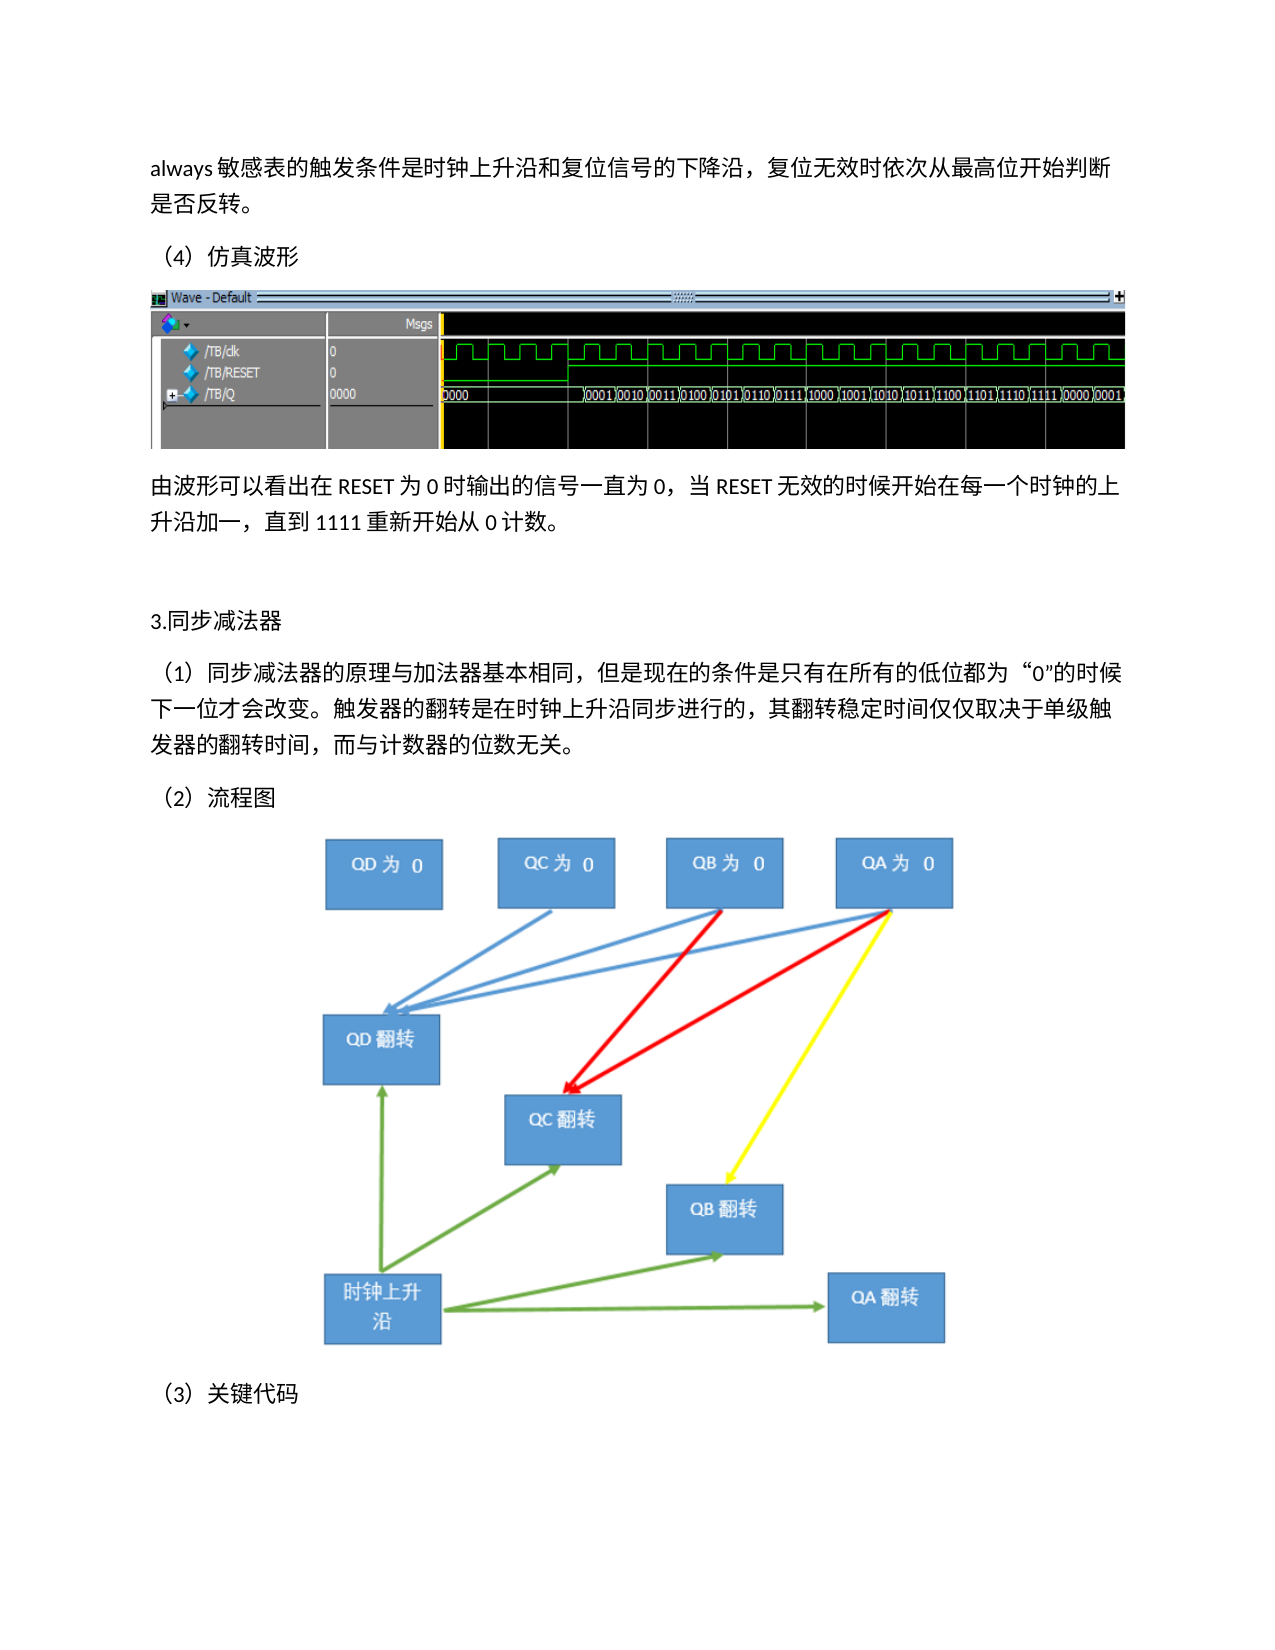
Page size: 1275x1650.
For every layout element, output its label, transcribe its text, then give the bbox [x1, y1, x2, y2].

text 由波形可以看出在RESET为0时输出的信号一直为0，当RESET无效的时候开始在每一个时钟的上升沿加一，直到1111重新开始从0计数。 [150, 467, 1125, 537]
text always敏感表的触发条件是时钟上升沿和复位信号的下降沿，复位无效时依次从最高位开始判断是否反转。 [150, 150, 1125, 219]
text （3）关键代码 [150, 1376, 1125, 1409]
text （4）仿真波形 [150, 238, 1125, 272]
picture [150, 290, 1125, 449]
text 3.同步减法器 [150, 603, 1125, 636]
text （2）流程图 [150, 779, 1125, 813]
picture [312, 831, 963, 1358]
text （1）同步减法器的原理与加法器基本相同，但是现在的条件是只有在所有的低位都为“0”的时候下一位才会改变。触发器的翻转是在时钟上升沿同步进行的，其翻转稳定时间仅仅取决于单级触发器的翻转时间，而与计数器的位数无关。 [150, 655, 1125, 760]
